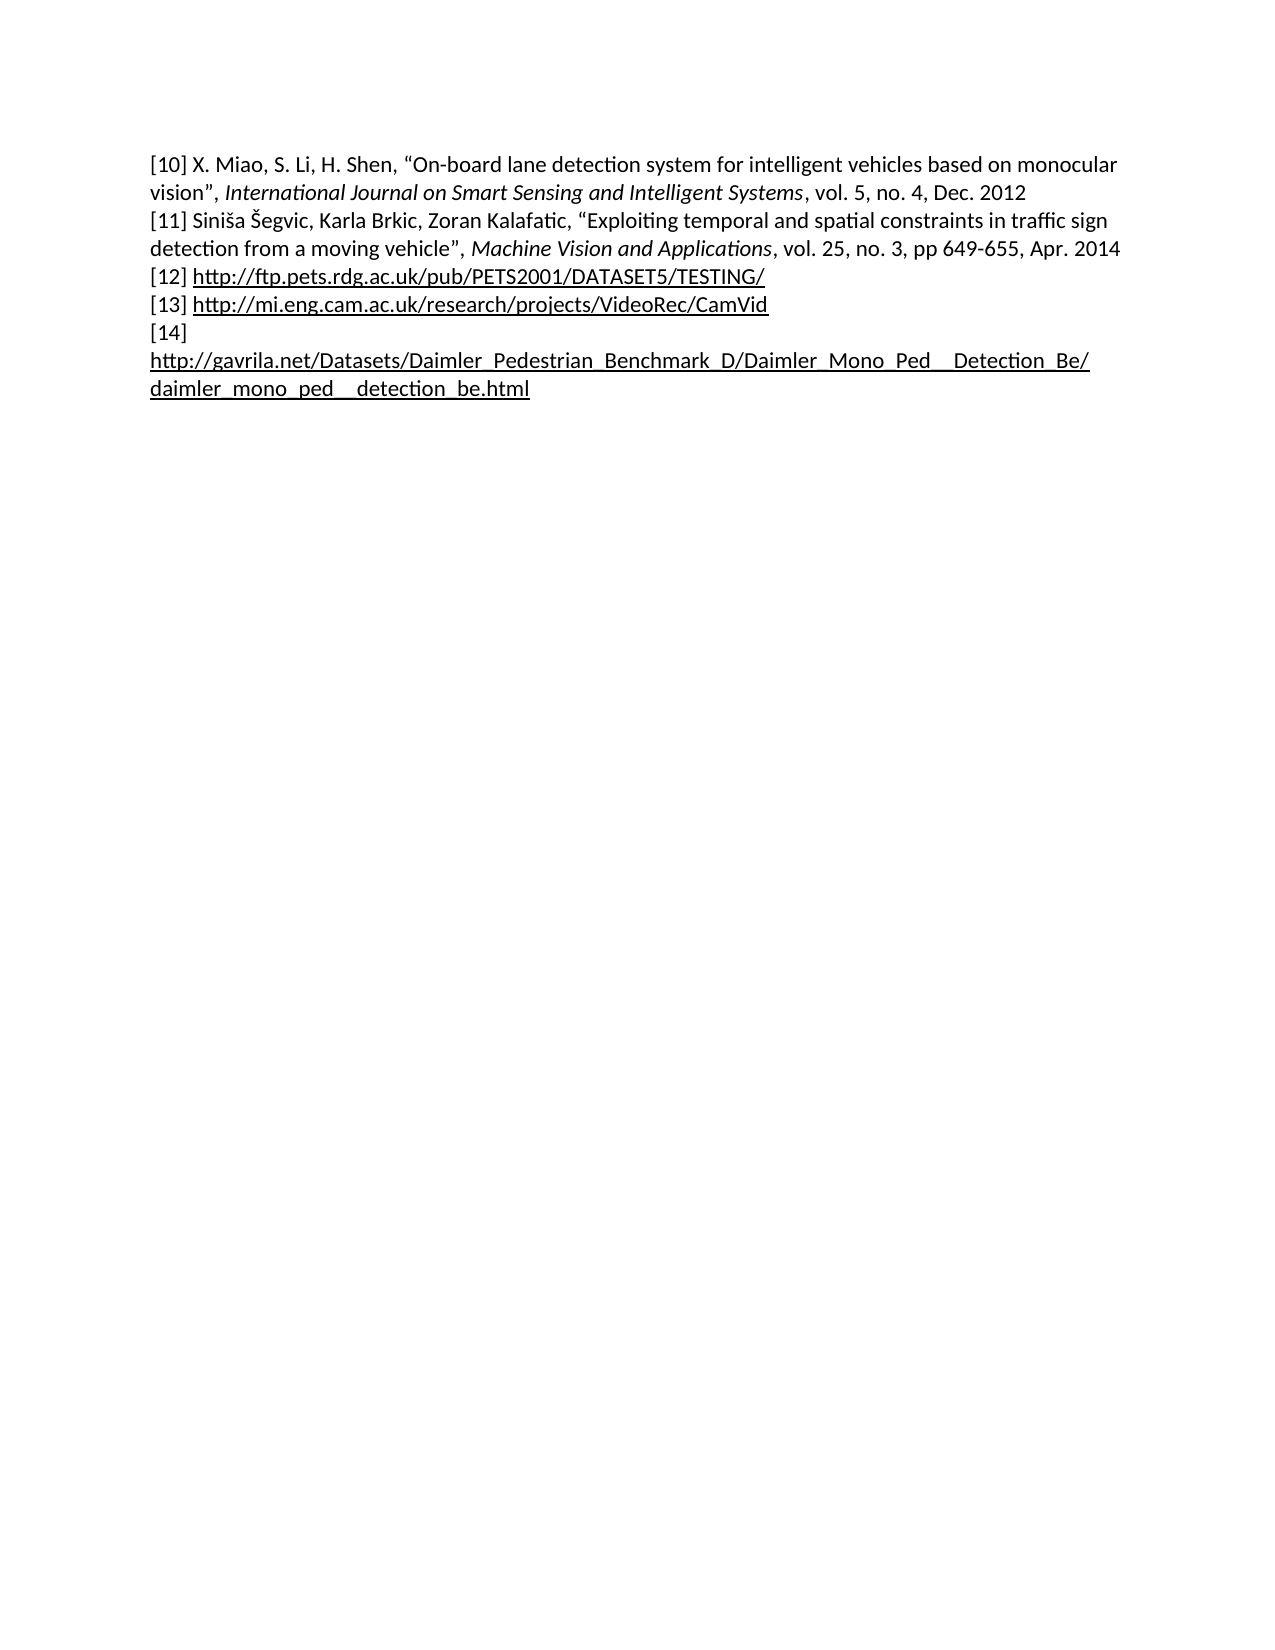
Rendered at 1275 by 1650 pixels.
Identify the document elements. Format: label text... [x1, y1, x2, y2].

text [12] http://ftp.pets.rdg.ac.uk/pub/PETS2001/DATASET5/TESTING/ [150, 262, 1125, 290]
text [10] X. Miao, S. Li, H. Shen, “On-board lane detection system for intelligent vehicles based on monocular vision”, International Journal on Smart Sensing and Intelligent Systems, vol. 5, no. 4, Dec. 2012 [150, 150, 1125, 206]
text [14] http://gavrila.net/Datasets/Daimler_Pedestrian_Benchmark_D/Daimler_Mono_Ped__Detection_Be/daimler_mono_ped__detection_be.html [150, 318, 1125, 402]
text [11] Siniša Šegvic, Karla Brkic, Zoran Kalafatic, “Exploiting temporal and spatial constraints in traffic sign detection from a moving vehicle”, Machine Vision and Applications, vol. 25, no. 3, pp 649-655, Apr. 2014 [150, 206, 1125, 262]
text [13] http://mi.eng.cam.ac.uk/research/projects/VideoRec/CamVid [150, 290, 1125, 318]
